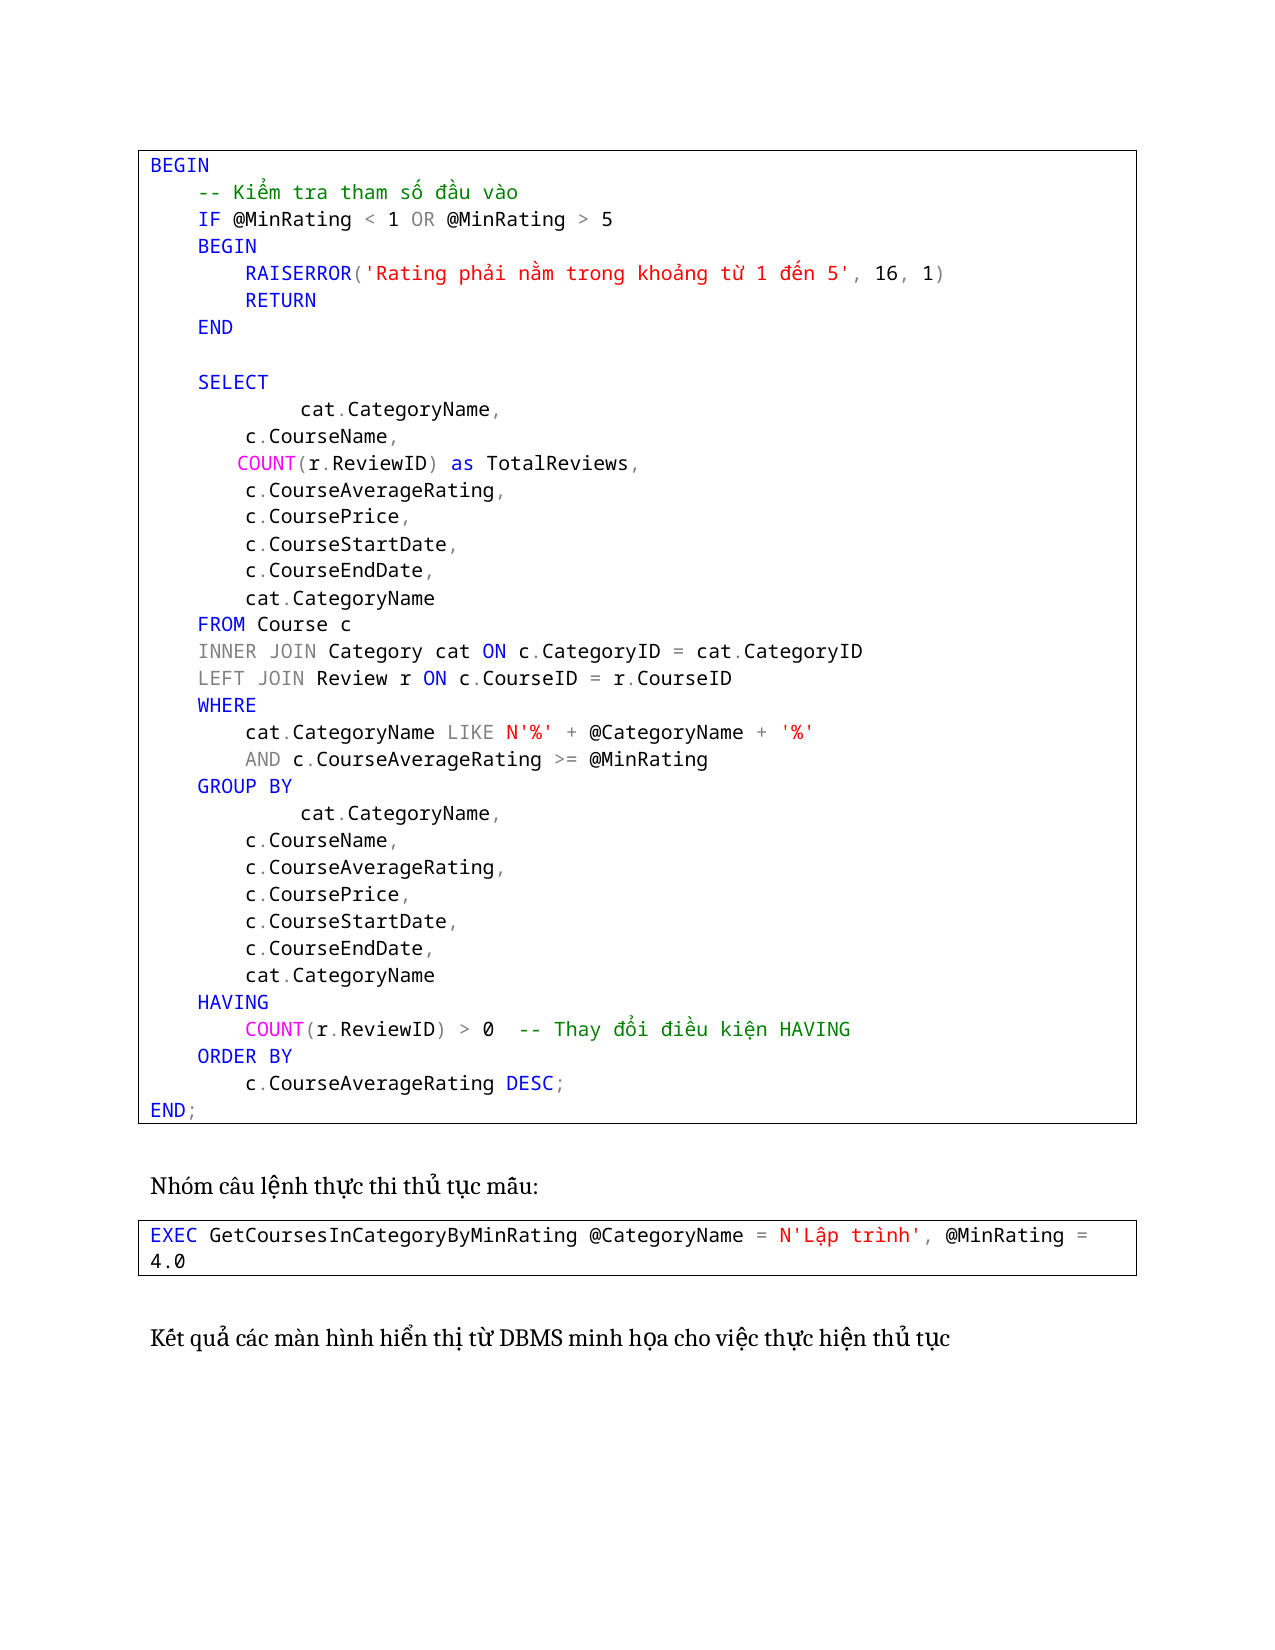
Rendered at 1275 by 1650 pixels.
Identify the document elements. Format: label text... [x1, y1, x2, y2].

text Nhóm câu lệnh thực thi thủ tục mẫu: [150, 1172, 1125, 1201]
table_header EXEC GetCoursesInCategoryByMinRating @CategoryName = N'Lập trình', @MinRating = 4.0 [139, 1221, 1136, 1275]
text Kết quả các màn hình hiển thị từ DBMS minh họa cho việc thực hiện thủ tục [150, 1323, 1125, 1352]
